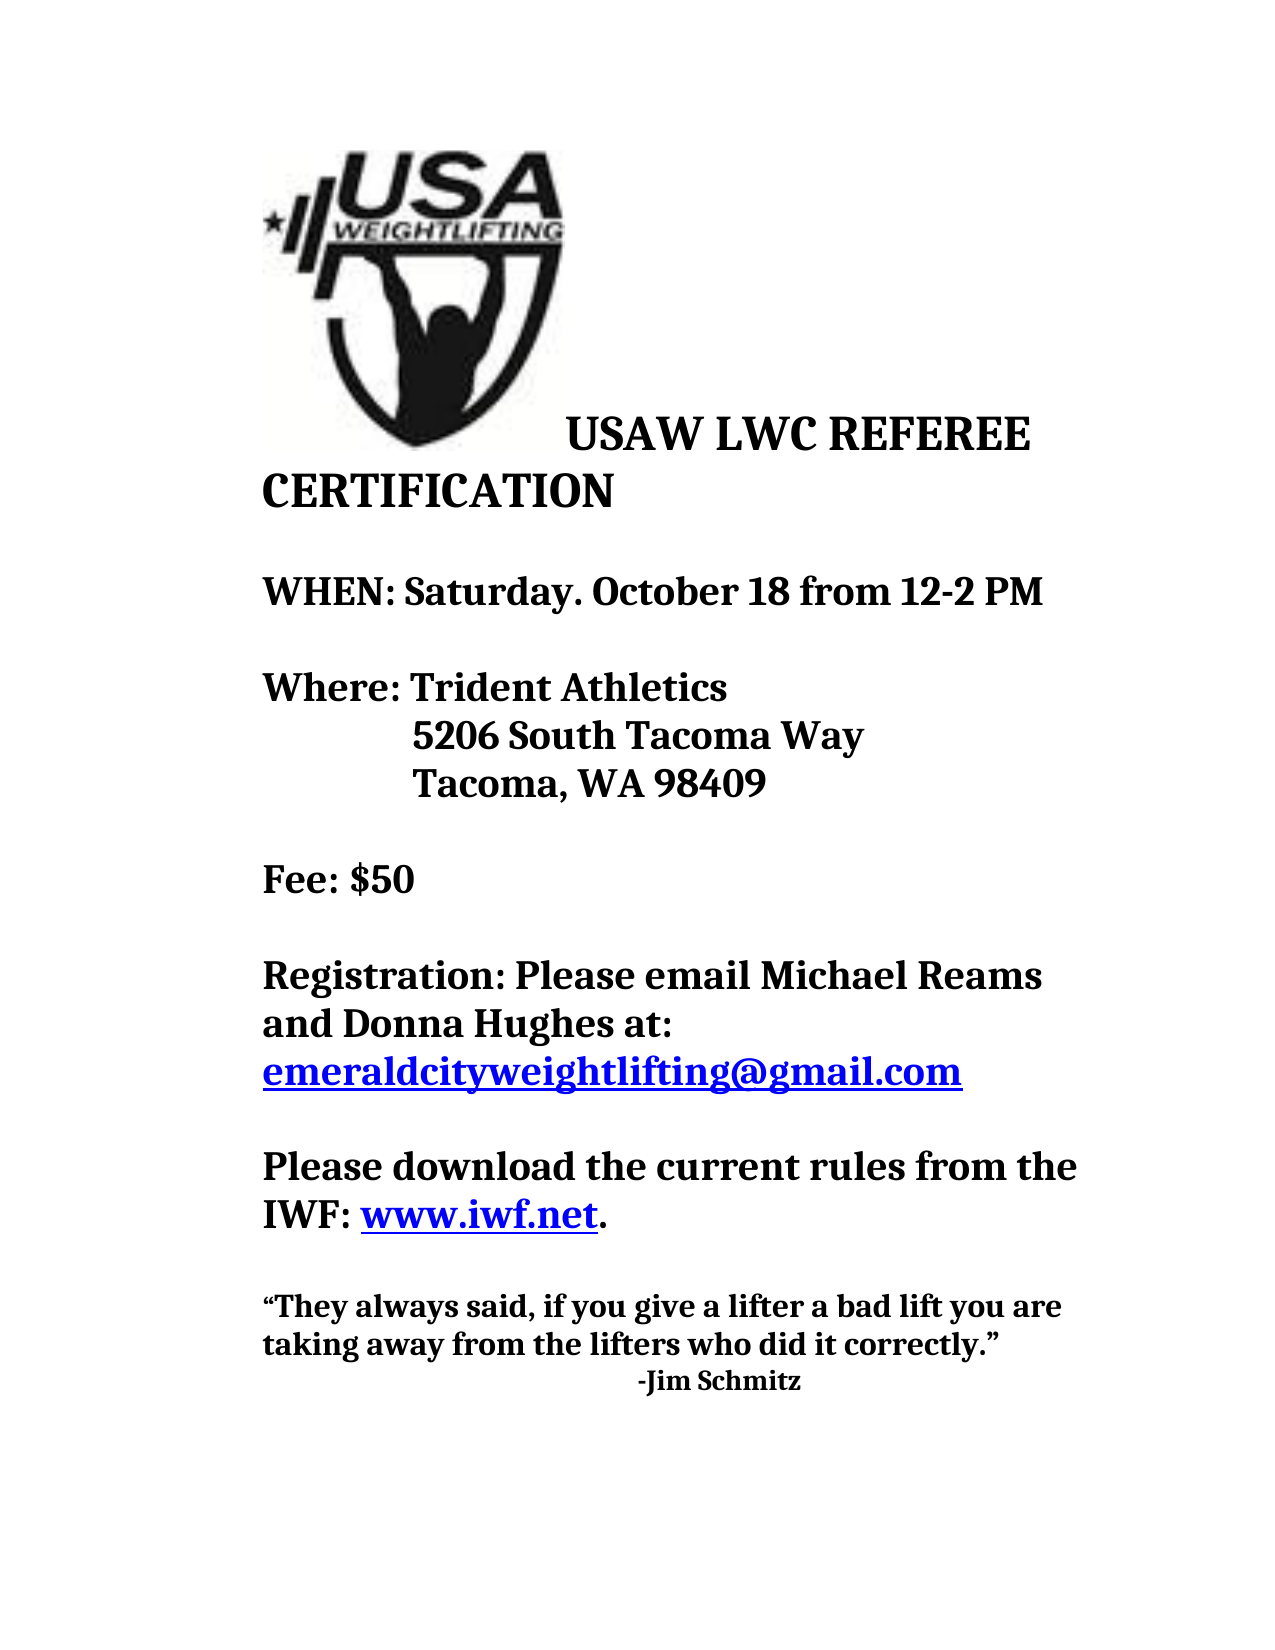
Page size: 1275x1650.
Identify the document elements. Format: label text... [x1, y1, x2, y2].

picture [262, 150, 566, 451]
text Tacoma, WA 98409 [262, 760, 1087, 808]
text 5206 South Tacoma Way [262, 712, 1087, 760]
text “They always said, if you give a lifter a bad lift you are taking away from the lifters who did it correctly.” [262, 1287, 1087, 1364]
text Registration: Please email Michael Reams and Donna Hughes at: emeraldcityweightlifting@gmail.com [262, 952, 1087, 1095]
text WHEN: Saturday. October 18 from 12-2 PM [262, 568, 1087, 616]
text Please download the current rules from the IWF: www.iwf.net. [262, 1143, 1087, 1239]
text -Jim Schmitz [262, 1364, 1087, 1397]
text Where: Trident Athletics [262, 664, 1087, 712]
text Fee: $50 [262, 856, 1087, 904]
